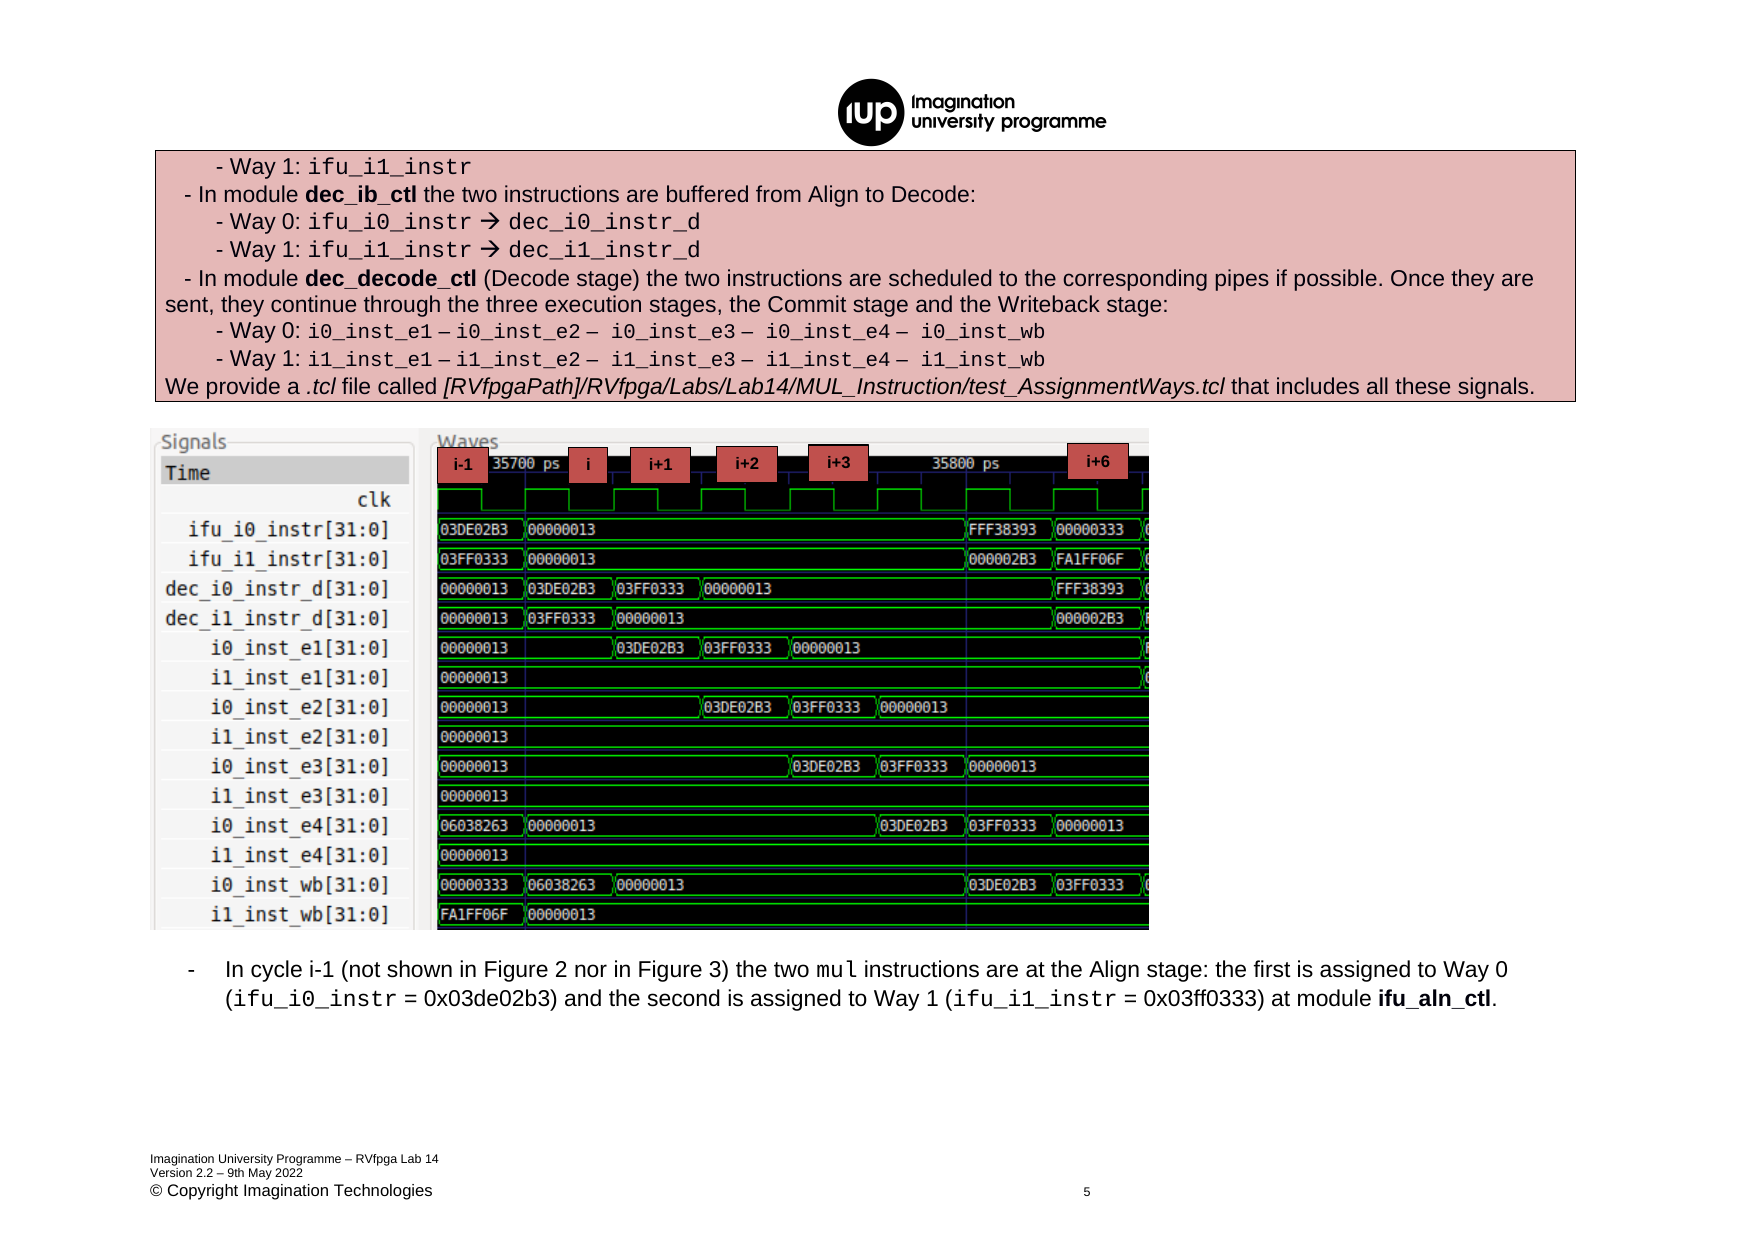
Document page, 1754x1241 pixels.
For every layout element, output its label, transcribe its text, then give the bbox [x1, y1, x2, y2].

list - Way 0: i0_inst_e1 – i0_inst_e2 – i0_inst_e3 – i0_inst_e4 – i0_inst_wb [156, 314, 1575, 342]
list - Way 1: ifu_i1_instr dec_i1_instr_d [156, 233, 1575, 261]
list - Way 0: ifu_i0_instr dec_i0_instr_d [156, 205, 1575, 233]
picture [150, 428, 1149, 930]
picture [837, 77, 1108, 148]
list - Way 1: ifu_i1_instr [156, 151, 1575, 178]
list - In module dec_decode_ctl (Decode stage) the two instructions are scheduled to the corresponding pipes if possible. Once they are sent, they continue through the three execution stages, the Commit stage and the Writeback stage: [156, 261, 1575, 314]
list We provide a .tcl file called [RVfpgaPath]/RVfpga/Labs/Lab14/MUL_Instruction/test_AssignmentWays.tcl that includes all these signals. [156, 369, 1575, 401]
list - Way 1: i1_inst_e1 – i1_inst_e2 – i1_inst_e3 – i1_inst_e4 – i1_inst_wb [156, 342, 1575, 369]
list In cycle i-1 (not shown in Figure 2 nor in Figure 3) the two mul instructions are at the Align stage: the first is assigned to Way 0 (ifu_i0_instr = 0x03de02b3) and the second is assigned to Way 1 (ifu_i1_instr = 0x03ff0333) at module ifu_aln_ctl. [187, 956, 1566, 1013]
list - In module dec_ib_ctl the two instructions are buffered from Align to Decode: [156, 178, 1575, 205]
